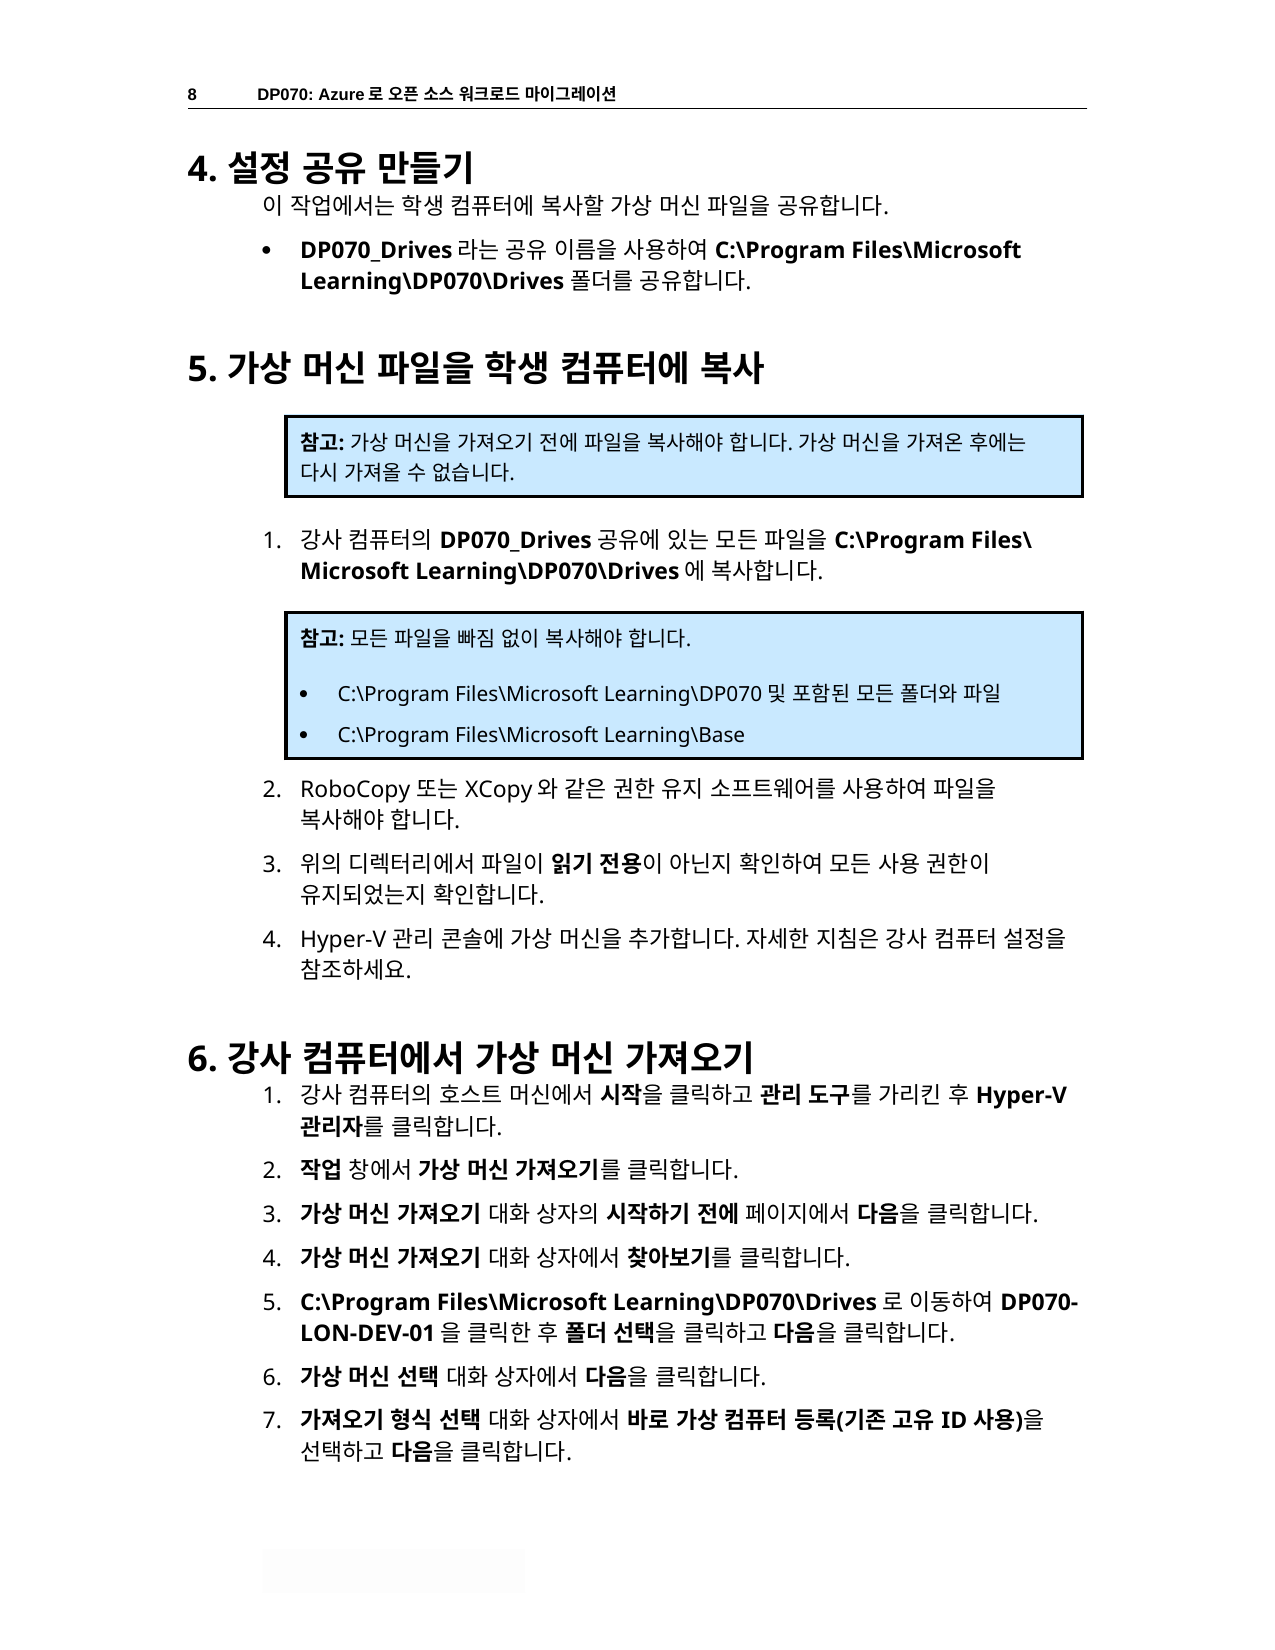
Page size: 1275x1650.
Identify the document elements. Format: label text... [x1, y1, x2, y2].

list 가상 머신 가져오기 대화 상자의 시작하기 전에 페이지에서 다음을 클릭합니다. [262, 1198, 1087, 1229]
list C:\Program Files\Microsoft Learning\DP070 및 포함된 모든 폴더와 파일 [288, 666, 1081, 708]
list DP070_Drives라는 공유 이름을 사용하여 C:\Program Files\Microsoft Learning\DP070\Drives 폴더를 공유합니다. [262, 233, 1087, 296]
subtitle 5. 가상 머신 파일을 학생 컴퓨터에 복사 [187, 350, 1087, 389]
text 위의 디렉터리에서 파일이 읽기 전용이 아닌지 확인하여 모든 사용 권한이 유지되었는지 확인합니다. [262, 848, 1087, 910]
text 가져오기 형식 선택 대화 상자에서 바로 가상 컴퓨터 등록(기존 고유 ID 사용)을 선택하고 다음을 클릭합니다. [262, 1404, 1087, 1466]
text RoboCopy 또는 XCopy와 같은 권한 유지 소프트웨어를 사용하여 파일을 복사해야 합니다. [262, 773, 1087, 835]
text C:\Program Files\Microsoft Learning\DP070\Drives로 이동하여 DP070-LON-DEV-01을 클릭한 후 폴더 선택을 클릭하고 다음을 클릭합니다. [262, 1285, 1087, 1348]
text 가상 머신 가져오기 대화 상자에서 찾아보기를 클릭합니다. [262, 1241, 1087, 1273]
text Hyper-V 관리 콘솔에 가상 머신을 추가합니다. 자세한 지침은 강사 컴퓨터 설정을 참조하세요. [262, 923, 1087, 985]
text 참고: 가상 머신을 가져오기 전에 파일을 복사해야 합니다. 가상 머신을 가져온 후에는 다시 가져올 수 없습니다. [288, 418, 1081, 495]
subtitle 6. 강사 컴퓨터에서 가상 머신 가져오기 [187, 1039, 1087, 1079]
subtitle 4. 설정 공유 만들기 [187, 150, 1087, 189]
list 강사 컴퓨터의 호스트 머신에서 시작을 클릭하고 관리 도구를 가리킨 후 Hyper-V 관리자를 클릭합니다. [262, 1079, 1087, 1141]
list 작업 창에서 가상 머신 가져오기를 클릭합니다. [262, 1154, 1087, 1185]
list C:\Program Files\Microsoft Learning\Base [288, 709, 1081, 757]
text 참고: 모든 파일을 빠짐 없이 복사해야 합니다. [288, 614, 1081, 652]
list 강사 컴퓨터의 DP070_Drives 공유에 있는 모든 파일을 C:\Program Files\Microsoft Learning\DP070\Drives에 복사합니다. [262, 523, 1087, 586]
text 가상 머신 선택 대화 상자에서 다음을 클릭합니다. [262, 1360, 1087, 1391]
text 이 작업에서는 학생 컴퓨터에 복사할 가상 머신 파일을 공유합니다. [262, 189, 1087, 221]
